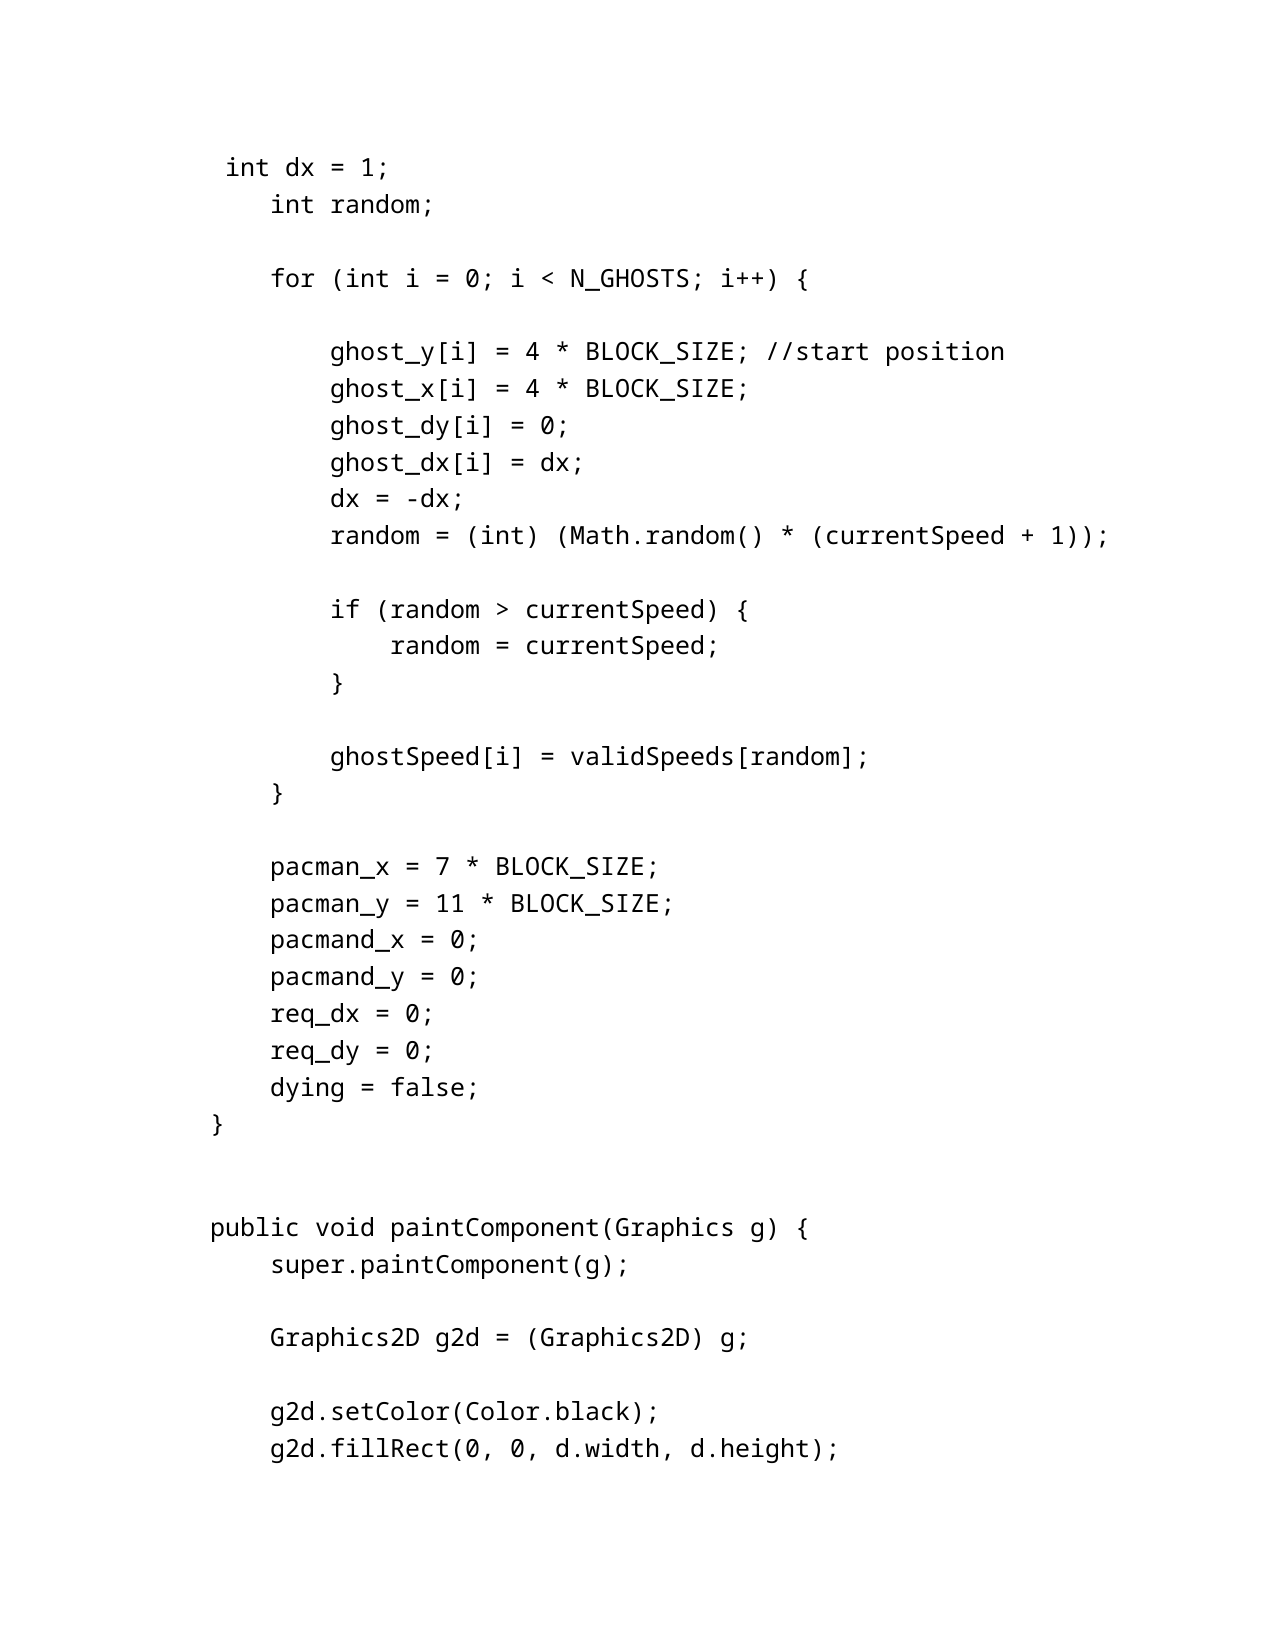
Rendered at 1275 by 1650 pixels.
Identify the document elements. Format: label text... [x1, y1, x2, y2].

text if (random > currentSpeed) { [150, 591, 1125, 625]
text pacmand_x = 0; [150, 922, 1125, 956]
text random = currentSpeed; [150, 628, 1125, 662]
text ghost_x[i] = 4 * BLOCK_SIZE; [150, 371, 1125, 405]
text dying = false; [150, 1069, 1125, 1103]
text Graphics2D g2d = (Graphics2D) g; [150, 1320, 1125, 1354]
text ghostSpeed[i] = validSpeeds[random]; [150, 738, 1125, 772]
text pacman_x = 7 * BLOCK_SIZE; [150, 849, 1125, 883]
text int random; [150, 187, 1125, 221]
text dx = -dx; [150, 481, 1125, 515]
text random = (int) (Math.random() * (currentSpeed + 1)); [150, 518, 1125, 552]
text pacmand_y = 0; [150, 959, 1125, 993]
text ghost_dx[i] = dx; [150, 444, 1125, 478]
text ghost_dy[i] = 0; [150, 407, 1125, 441]
text pacman_y = 11 * BLOCK_SIZE; [150, 885, 1125, 919]
text } [150, 1106, 1125, 1140]
text g2d.fillRect(0, 0, d.width, d.height); [150, 1430, 1125, 1464]
text super.paintComponent(g); [150, 1247, 1125, 1281]
text } [150, 775, 1125, 809]
text } [150, 665, 1125, 699]
text public void paintComponent(Graphics g) { [150, 1210, 1125, 1244]
text req_dx = 0; [150, 996, 1125, 1030]
text for (int i = 0; i < N_GHOSTS; i++) { [150, 260, 1125, 294]
text req_dy = 0; [150, 1032, 1125, 1067]
text int dx = 1; [150, 150, 1125, 184]
text ghost_y[i] = 4 * BLOCK_SIZE; //start position [150, 334, 1125, 368]
text g2d.setColor(Color.black); [150, 1394, 1125, 1428]
